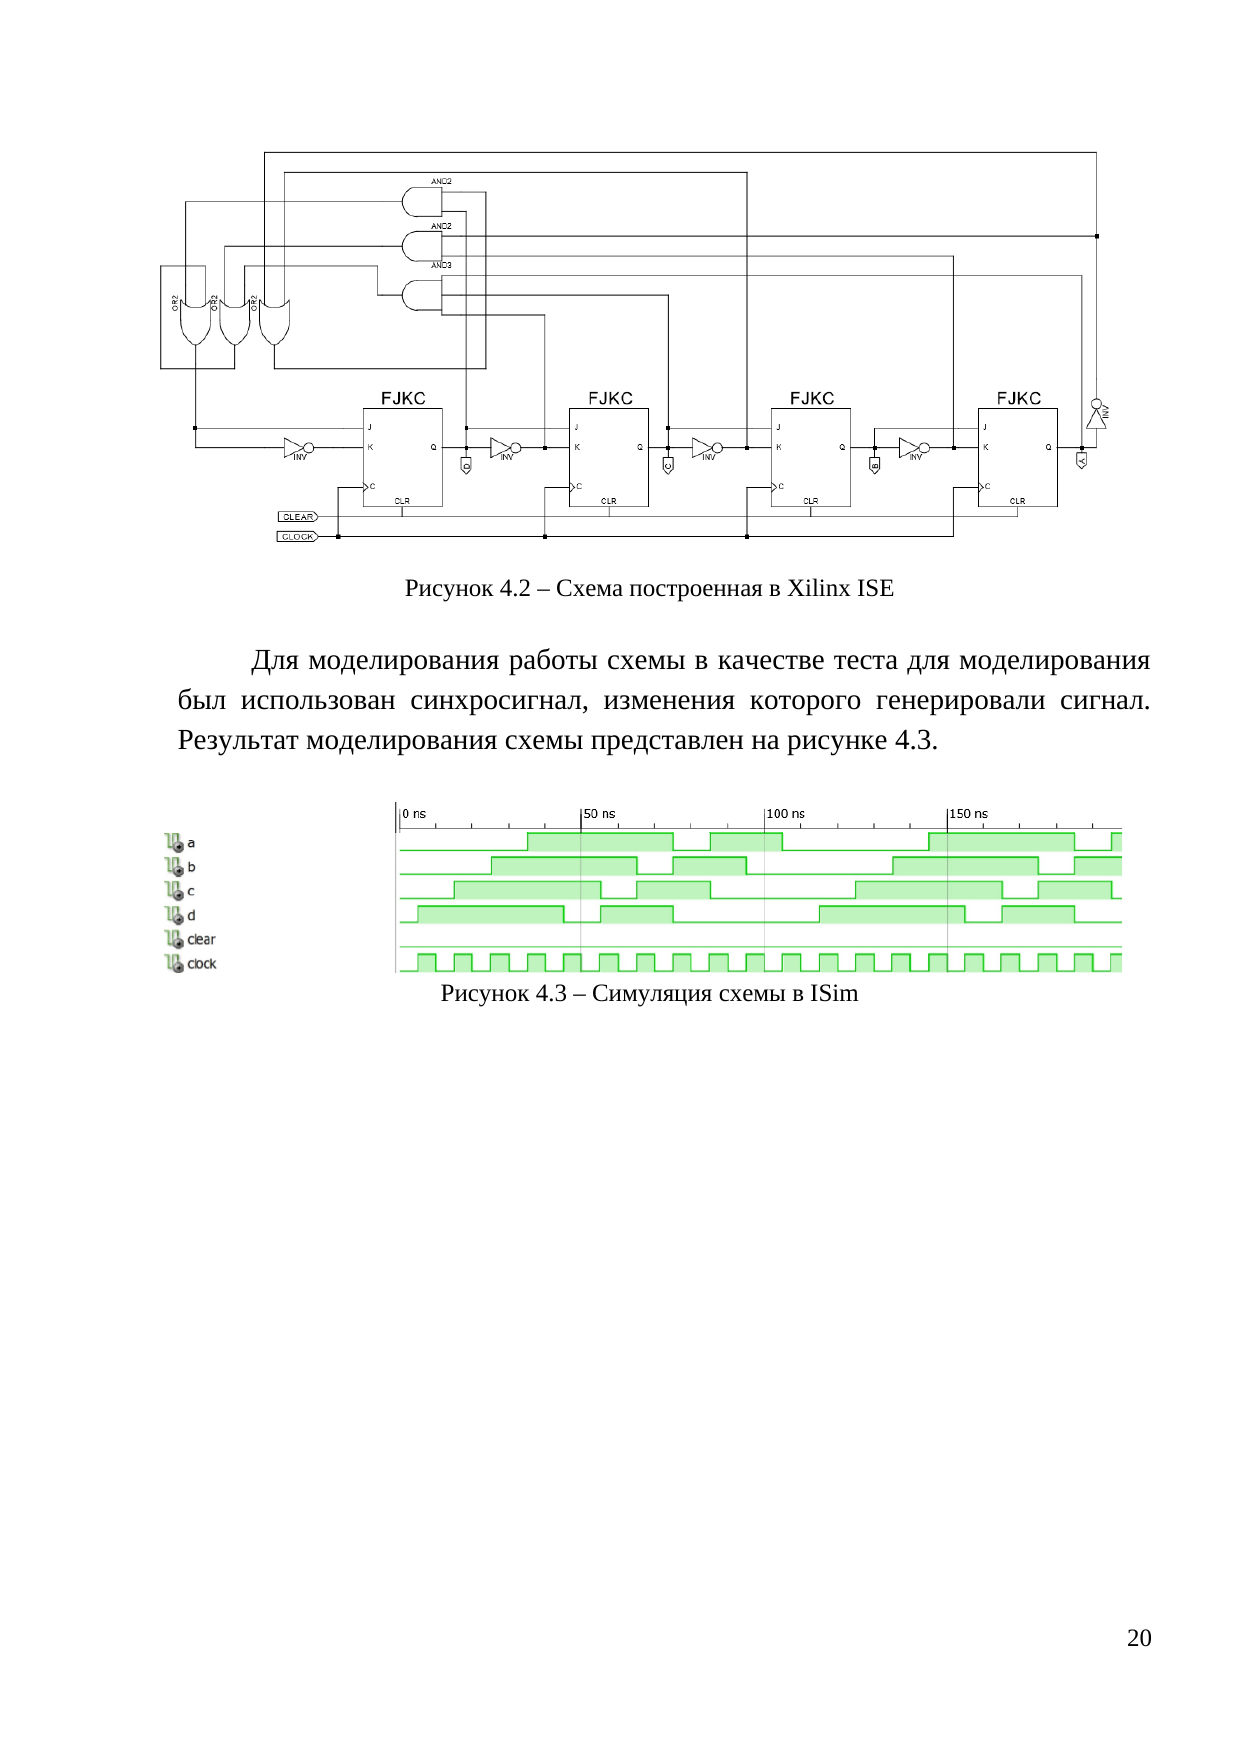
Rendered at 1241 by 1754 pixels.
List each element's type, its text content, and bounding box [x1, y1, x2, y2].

text Рисунок 4.2 – Схема построенная в Xilinx ISE [148, 573, 1152, 602]
picture [147, 802, 1123, 973]
text Для моделирования работы схемы в качестве теста для моделирования был использован синхросигнал, изменения которого генерировали сигнал. Результат моделирования схемы представлен на рисунке 4.3. [177, 642, 1152, 756]
picture [147, 118, 1123, 567]
text Рисунок 4.3 – Симуляция схемы в ISim [148, 978, 1152, 1007]
